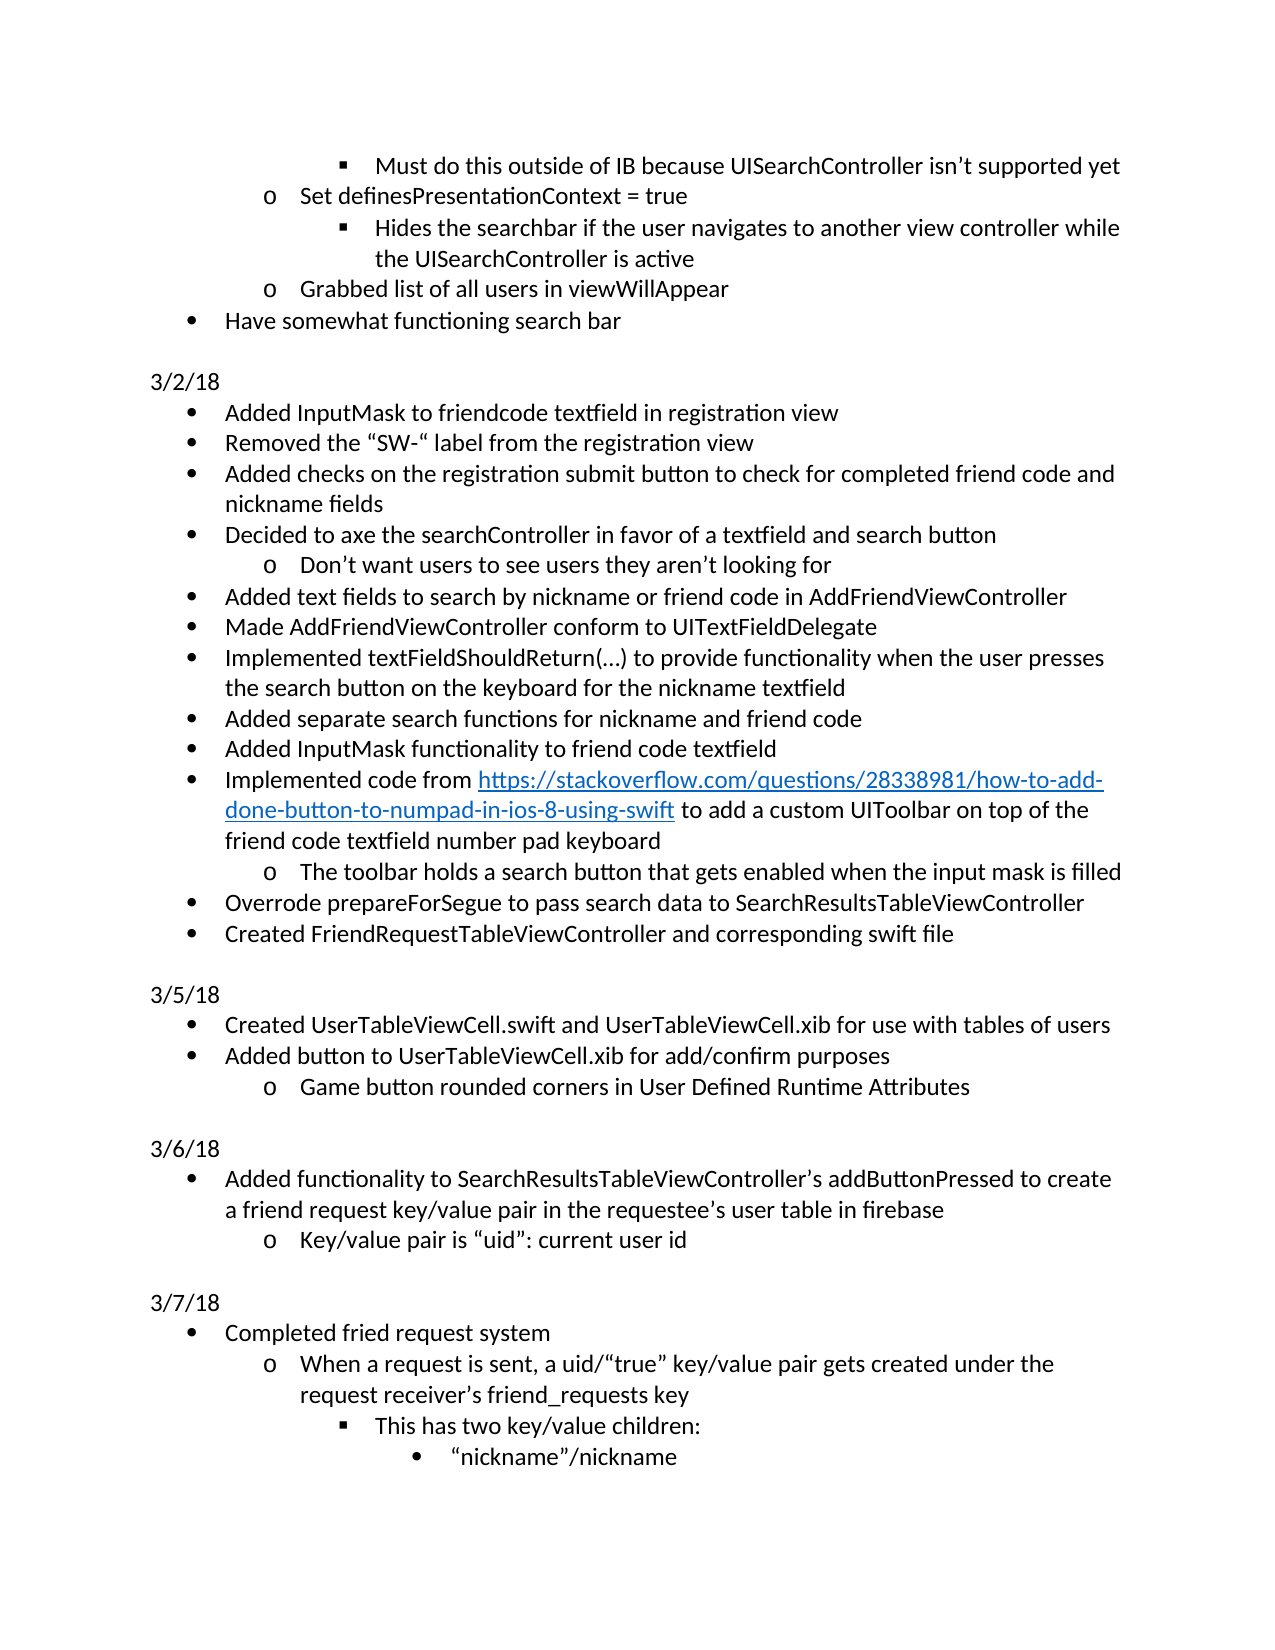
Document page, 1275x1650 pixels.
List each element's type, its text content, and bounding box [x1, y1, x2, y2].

list Created UserTableViewCell.swift and UserTableViewCell.xib for use with tables of users [187, 1009, 1125, 1040]
list Key/value pair is “uid”: current user id [262, 1224, 1125, 1256]
list This has two key/value children: [337, 1410, 1125, 1441]
list Hides the searchbar if the user navigates to another view controller while the UISearchController is active [337, 212, 1125, 273]
list Implemented code from https://stackoverflow.com/questions/28338981/how-to-add-done-button-to-numpad-in-ios-8-using-swift to add a custom UIToolbar on top of the friend code textfield number pad keyboard [187, 764, 1125, 856]
list Added InputMask to friendcode textfield in registration view [187, 397, 1125, 427]
list Set definesPresentationContext = true [262, 181, 1125, 212]
list Added text fields to search by nickname or friend code in AddFriendViewController [187, 581, 1125, 612]
list Have somewhat functioning search bar [187, 305, 1125, 336]
list Added button to UserTableViewCell.xib for add/confirm purposes [187, 1040, 1125, 1071]
list Added InputMask functionality to friend code textfield [187, 734, 1125, 764]
list Made AddFriendViewController conform to UITextFieldDelegate [187, 612, 1125, 642]
list “nickname”/nickname [412, 1441, 1125, 1471]
text 3/5/18 [150, 979, 1125, 1009]
list Decided to axe the searchController in favor of a textfield and search button [187, 519, 1125, 549]
list Removed the “SW-“ label from the registration view [187, 427, 1125, 458]
list Added checks on the registration submit button to check for completed friend code and nickname fields [187, 458, 1125, 519]
list Added functionality to SearchResultsTableViewController’s addButtonPressed to create a friend request key/value pair in the requestee’s user table in firebase [187, 1163, 1125, 1224]
list Don’t want users to see users they aren’t looking for [262, 549, 1125, 581]
list Overrode prepareForSegue to pass search data to SearchResultsTableViewController [187, 887, 1125, 918]
list The toolbar holds a search button that gets enabled when the input mask is filled [262, 856, 1125, 887]
list Completed fried request system [187, 1317, 1125, 1348]
list Added separate search functions for nickname and friend code [187, 703, 1125, 734]
list When a request is sent, a uid/“true” key/value pair gets created under the request receiver’s friend_requests key [262, 1348, 1125, 1410]
text 3/6/18 [150, 1133, 1125, 1163]
list Grabbed list of all users in viewWillAppear [262, 273, 1125, 305]
list Must do this outside of IB because UISearchController isn’t supported yet [337, 150, 1125, 181]
list Implemented textFieldShouldReturn(…) to provide functionality when the user presses the search button on the keyboard for the nickname textfield [187, 642, 1125, 703]
text 3/7/18 [150, 1287, 1125, 1317]
list Game button rounded corners in User Defined Runtime Attributes [262, 1071, 1125, 1102]
list Created FriendRequestTableViewController and corresponding swift file [187, 918, 1125, 948]
text 3/2/18 [150, 366, 1125, 397]
